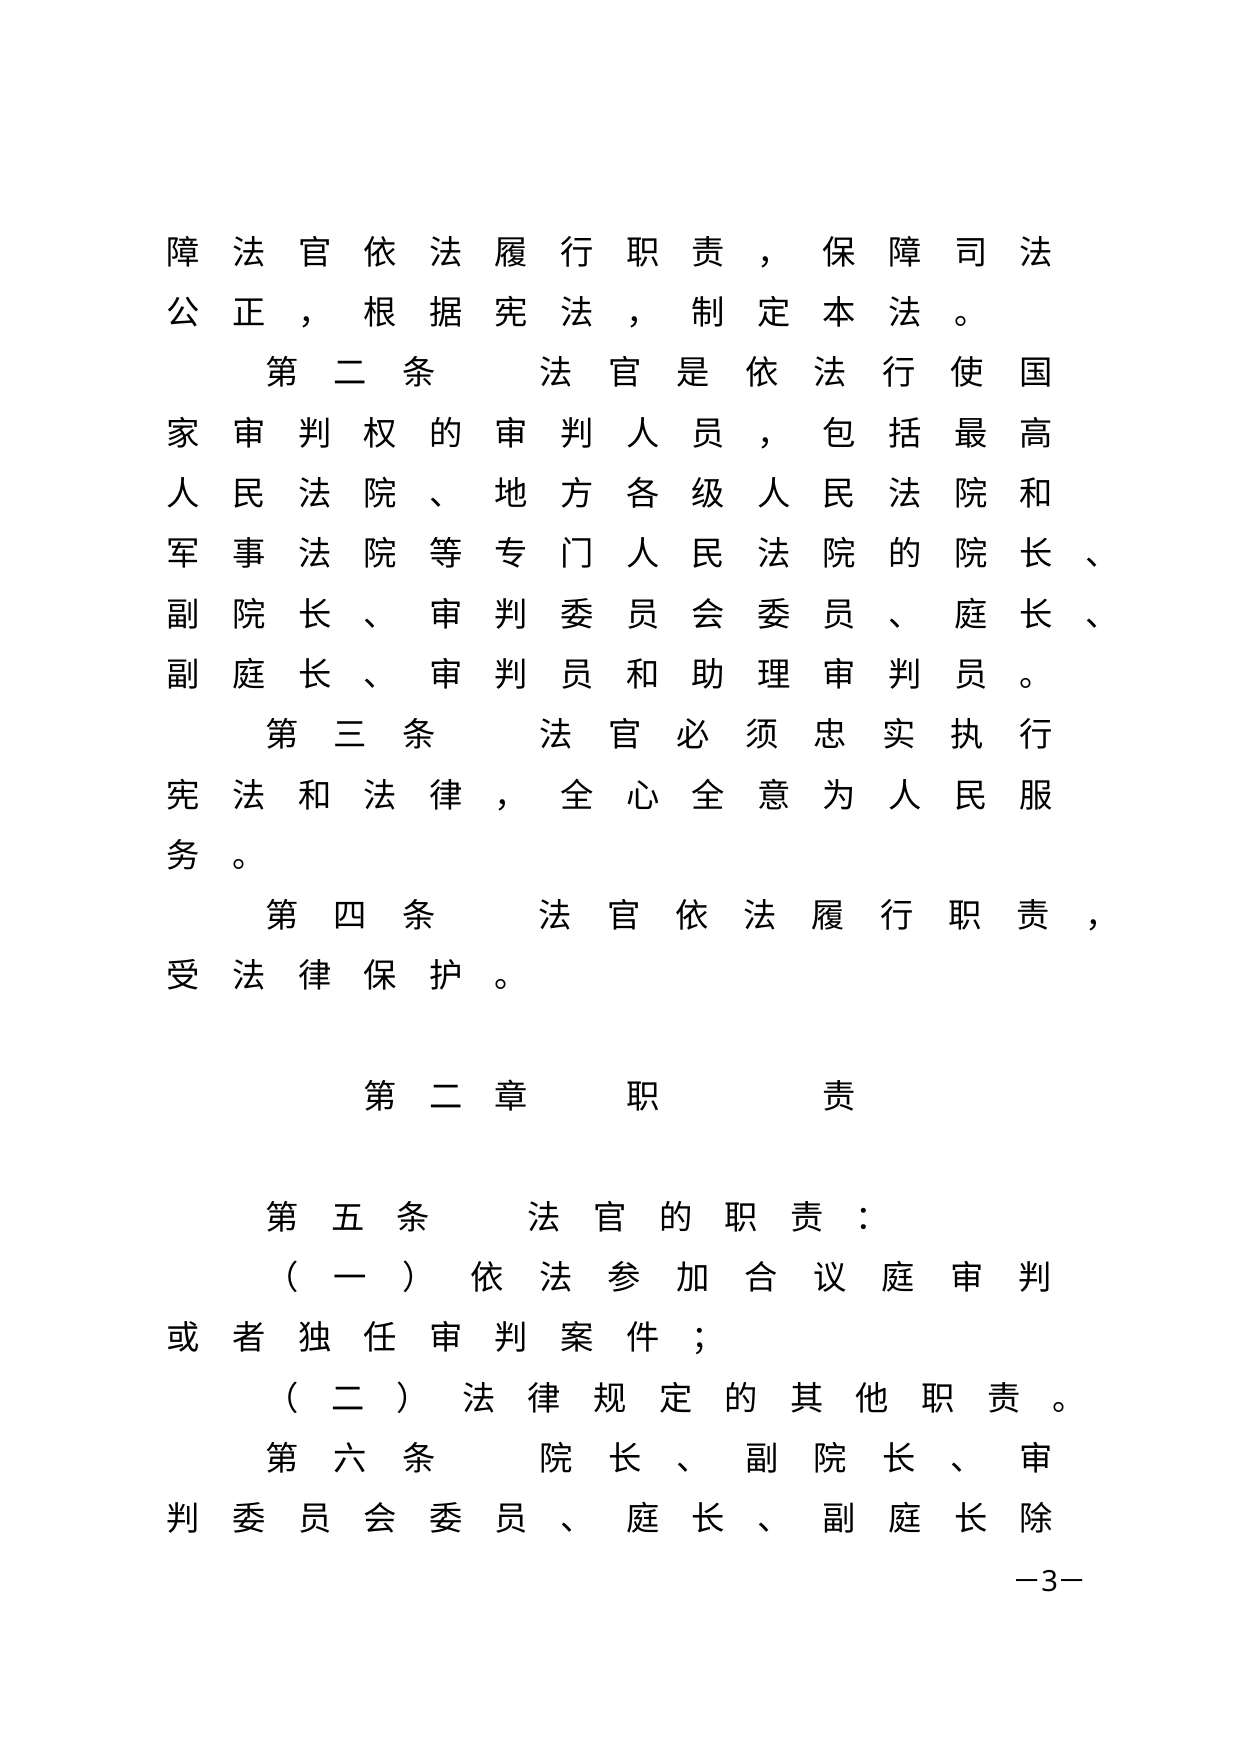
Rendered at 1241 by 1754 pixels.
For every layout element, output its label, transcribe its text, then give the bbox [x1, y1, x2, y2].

text 第五条 法官的职责： [167, 1184, 1085, 1245]
text （一）依法参加合议庭审判或者独任审判案件； [167, 1245, 1085, 1365]
text 第二条 法官是依法行使国家审判权的审判人员，包括最高人民法院、地方各级人民法院和军事法院等专门人民法院的院长、副院长、审判委员会委员、庭长、副庭长、审判员和助理审判员。 [167, 340, 1085, 702]
text 第三条 法官必须忠实执行宪法和法律，全心全意为人民服务。 [167, 702, 1085, 883]
text （二）法律规定的其他职责。 [167, 1365, 1085, 1426]
text 第六条 院长、副院长、审判委员会委员、庭长、副庭长除履行审判职责外，还应当履行与其职务相适应的职责。 [167, 1426, 1085, 1546]
text 第二章 职 责 [167, 1064, 1085, 1124]
text 第四条 法官依法履行职责，受法律保护。 [167, 883, 1085, 1003]
text 第一条 为了提高法官的素质，加强对法官的管理，保障人民法院依法独立行使审判权，保障法官依法履行职责，保障司法公正，根据宪法，制定本法。 [167, 219, 1085, 340]
